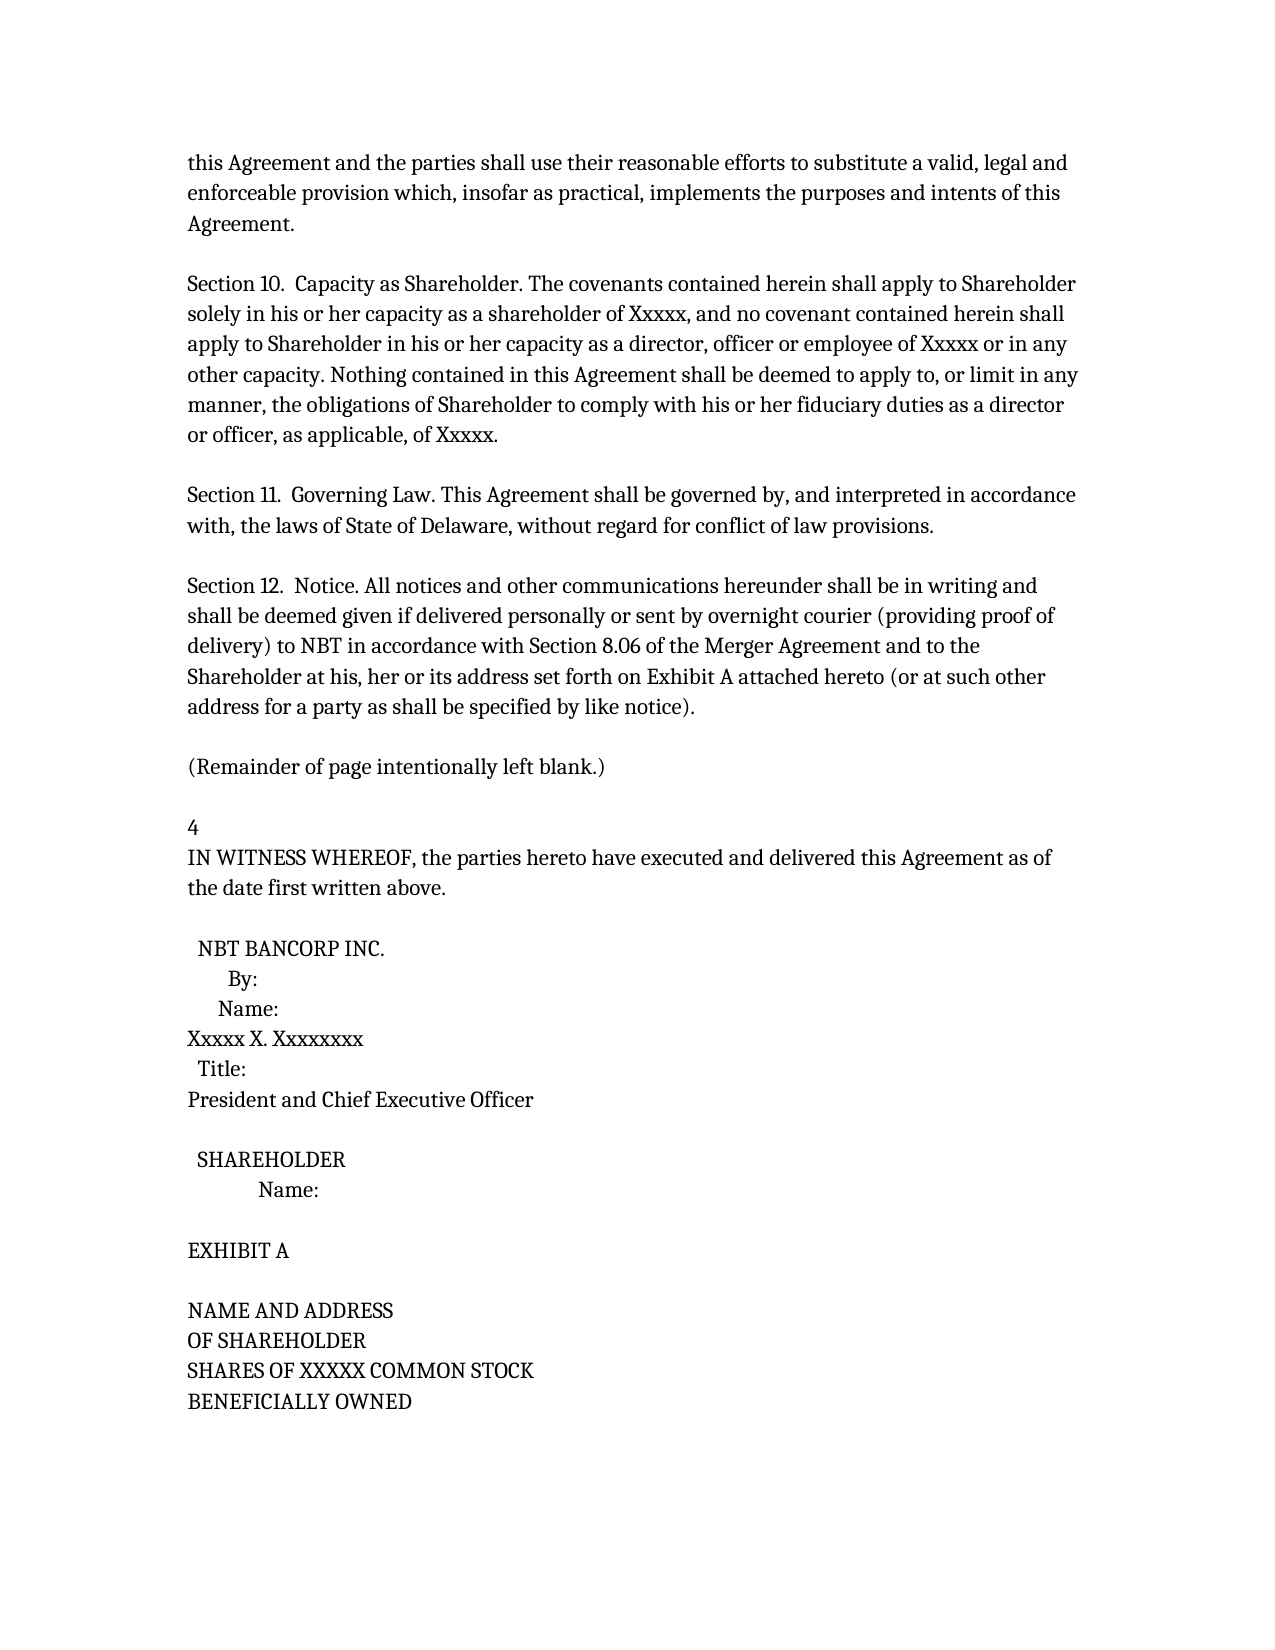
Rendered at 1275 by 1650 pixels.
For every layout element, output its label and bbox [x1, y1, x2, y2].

text [187, 150, 1087, 1415]
